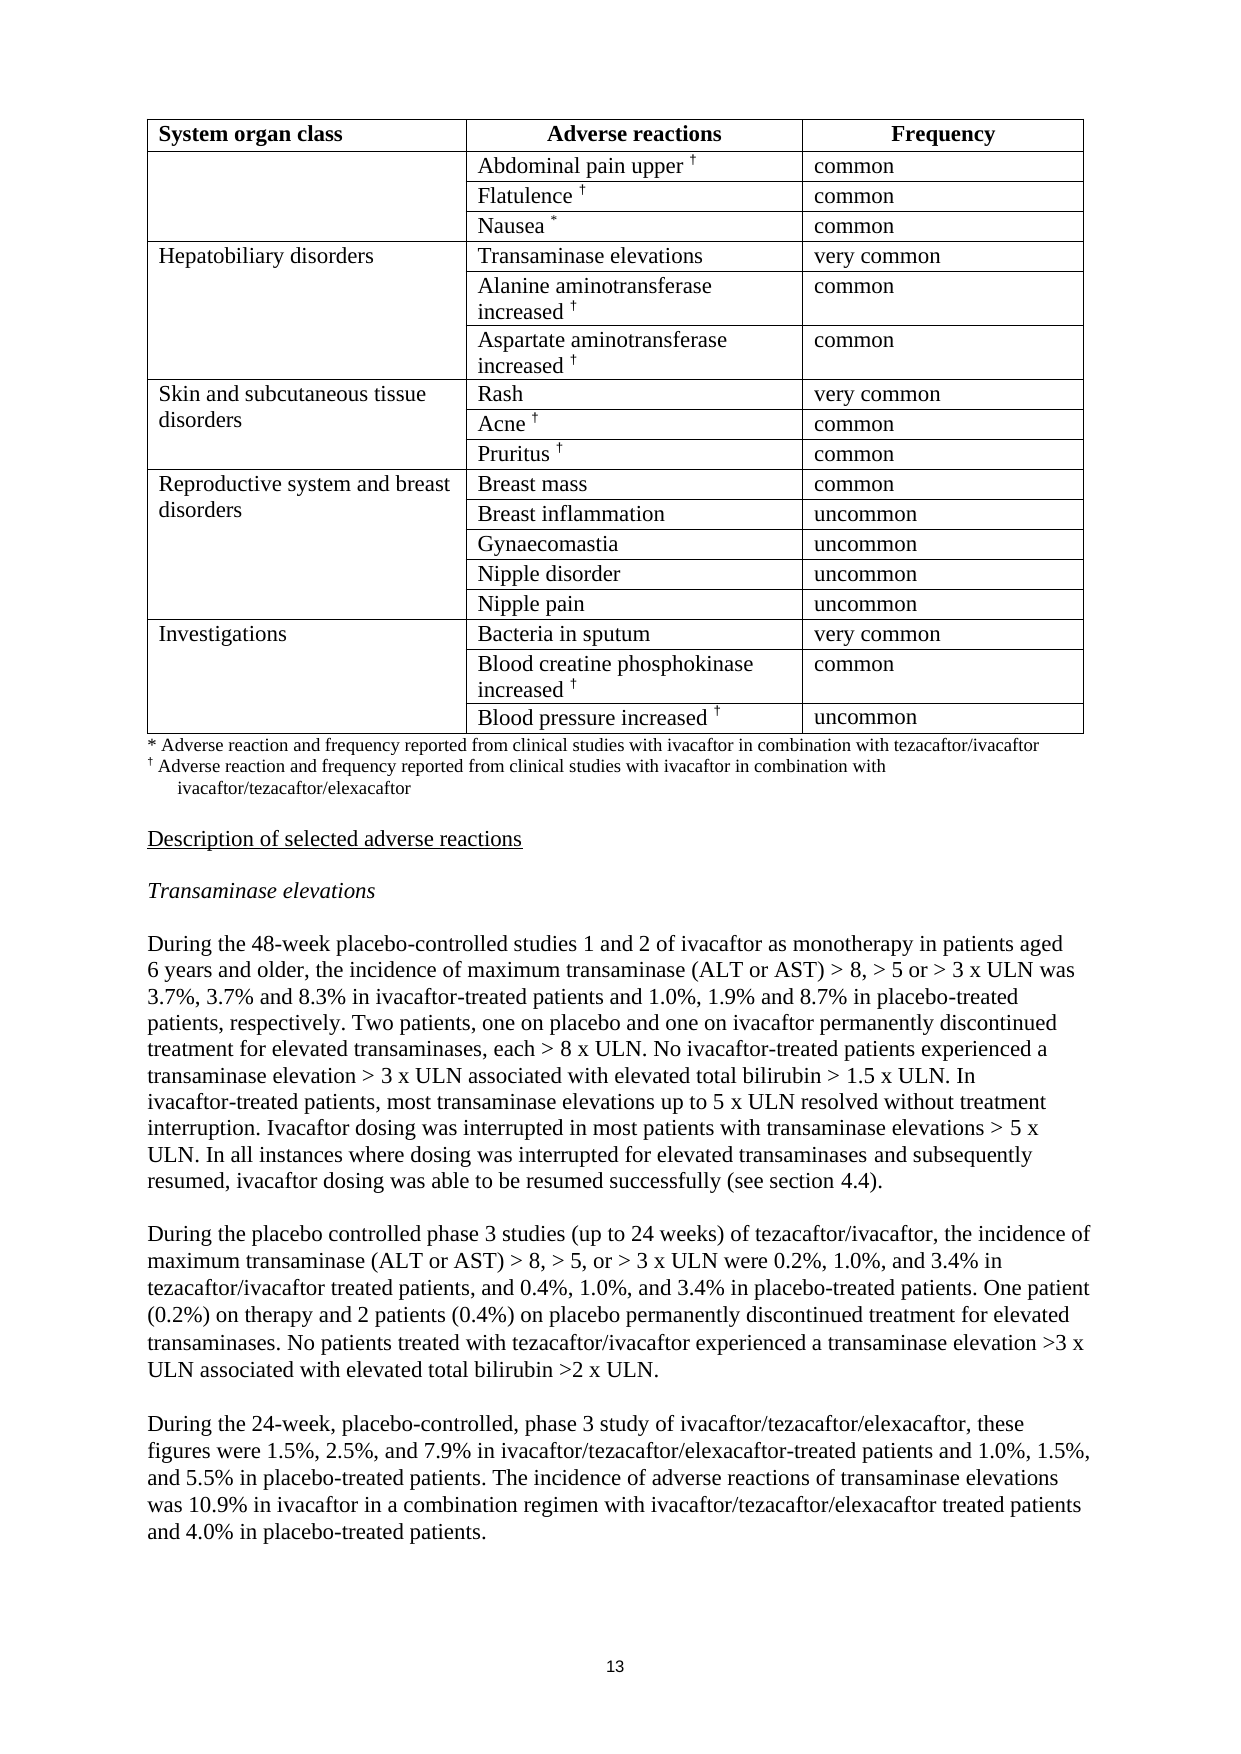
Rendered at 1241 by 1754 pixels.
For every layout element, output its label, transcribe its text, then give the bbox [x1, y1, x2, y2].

table_cell Breast inflammation [467, 500, 802, 528]
table_cell Rash [467, 380, 802, 408]
table_cell very common [803, 620, 1083, 648]
table_cell uncommon [803, 590, 1083, 618]
table_header Adverse reactions [467, 120, 802, 151]
table_cell Gynaecomastia [467, 530, 802, 558]
table_header System organ class [148, 120, 466, 151]
table_cell Blood pressure increased † [467, 704, 802, 732]
table_cell common [803, 440, 1083, 468]
text During the 48-week placebo-controlled studies 1 and 2 of ivacaftor as monotherapy in patients aged 6 years and older, the incidence of maximum transaminase (ALT or AST) > 8, > 5 or > 3 x ULN was 3.7%, 3.7% and 8.3% in ivacaftor-treated patients and 1.0%, 1.9% and 8.7% in placebo-treated patients, respectively. Two patients, one on placebo and one on ivacaftor permanently discontinued treatment for elevated transaminases, each > 8 x ULN. No ivacaftor-treated patients experienced a transaminase elevation > 3 x ULN associated with elevated total bilirubin > 1.5 x ULN. In ivacaftor-treated patients, most transaminase elevations up to 5 x ULN resolved without treatment interruption. Ivacaftor dosing was interrupted in most patients with transaminase elevations > 5 x ULN. In all instances where dosing was interrupted for elevated transaminases and subsequently resumed, ivacaftor dosing was able to be resumed successfully (see section 4.4). [147, 930, 1093, 1193]
table_cell common [803, 212, 1083, 241]
table_cell common [803, 272, 1083, 325]
table_cell Transaminase elevations [467, 242, 802, 271]
table_cell Breast mass [467, 470, 802, 498]
table_cell uncommon [803, 530, 1083, 558]
table_cell common [803, 182, 1083, 211]
table_cell Bacteria in sputum [467, 620, 802, 648]
table_cell uncommon [803, 704, 1083, 732]
text During the 24-week, placebo-controlled, phase 3 study of ivacaftor/tezacaftor/elexacaftor, these figures were 1.5%, 2.5%, and 7.9% in ivacaftor/tezacaftor/elexacaftor-treated patients and 1.0%, 1.5%, and 5.5% in placebo-treated patients. The incidence of adverse reactions of transaminase elevations was 10.9% in ivacaftor in a combination regimen with ivacaftor/tezacaftor/elexacaftor treated patients and 4.0% in placebo-treated patients. [147, 1409, 1093, 1545]
table_cell common [803, 650, 1083, 702]
table_cell Blood creatine phosphokinase increased † [467, 650, 802, 702]
table_cell Hepatobiliary disorders [148, 242, 466, 378]
table_cell Alanine aminotransferase increased † [467, 272, 802, 325]
table_header Frequency [803, 120, 1083, 151]
table_cell Aspartate aminotransferase increased † [467, 326, 802, 378]
table_cell Investigations [148, 620, 466, 732]
text During the placebo controlled phase 3 studies (up to 24 weeks) of tezacaftor/ivacaftor, the incidence of maximum transaminase (ALT or AST) > 8, > 5, or > 3 x ULN were 0.2%, 1.0%, and 3.4% in tezacaftor/ivacaftor treated patients, and 0.4%, 1.0%, and 3.4% in placebo-treated patients. One patient (0.2%) on therapy and 2 patients (0.4%) on placebo permanently discontinued treatment for elevated transaminases. No patients treated with tezacaftor/ivacaftor experienced a transaminase elevation >3 x ULN associated with elevated total bilirubin >2 x ULN. [147, 1220, 1093, 1382]
table_cell Abdominal pain upper † [467, 152, 802, 181]
table_cell very common [803, 242, 1083, 271]
table_cell Acne † [467, 410, 802, 438]
table_cell common [803, 326, 1083, 378]
text Description of selected adverse reactions [147, 824, 1093, 851]
table_cell Nausea * [467, 212, 802, 241]
table_cell common [803, 152, 1083, 181]
table_cell Nipple disorder [467, 560, 802, 588]
text Transaminase elevations [147, 877, 1093, 904]
table_cell Skin and subcutaneous tissue disorders [148, 380, 466, 468]
table_cell Nipple pain [467, 590, 802, 618]
text * Adverse reaction and frequency reported from clinical studies with ivacaftor in combination with tezacaftor/ivacaftor [147, 733, 1093, 755]
table_cell Pruritus † [467, 440, 802, 468]
table_cell Reproductive system and breast disorders [148, 470, 466, 618]
table_cell very common [803, 380, 1083, 408]
table_cell uncommon [803, 500, 1083, 528]
table_cell common [803, 410, 1083, 438]
table_cell Flatulence † [467, 182, 802, 211]
table_cell common [803, 470, 1083, 498]
table_cell uncommon [803, 560, 1083, 588]
text † Adverse reaction and frequency reported from clinical studies with ivacaftor in combination with ivacaftor/tezacaftor/elexacaftor [147, 755, 1093, 798]
